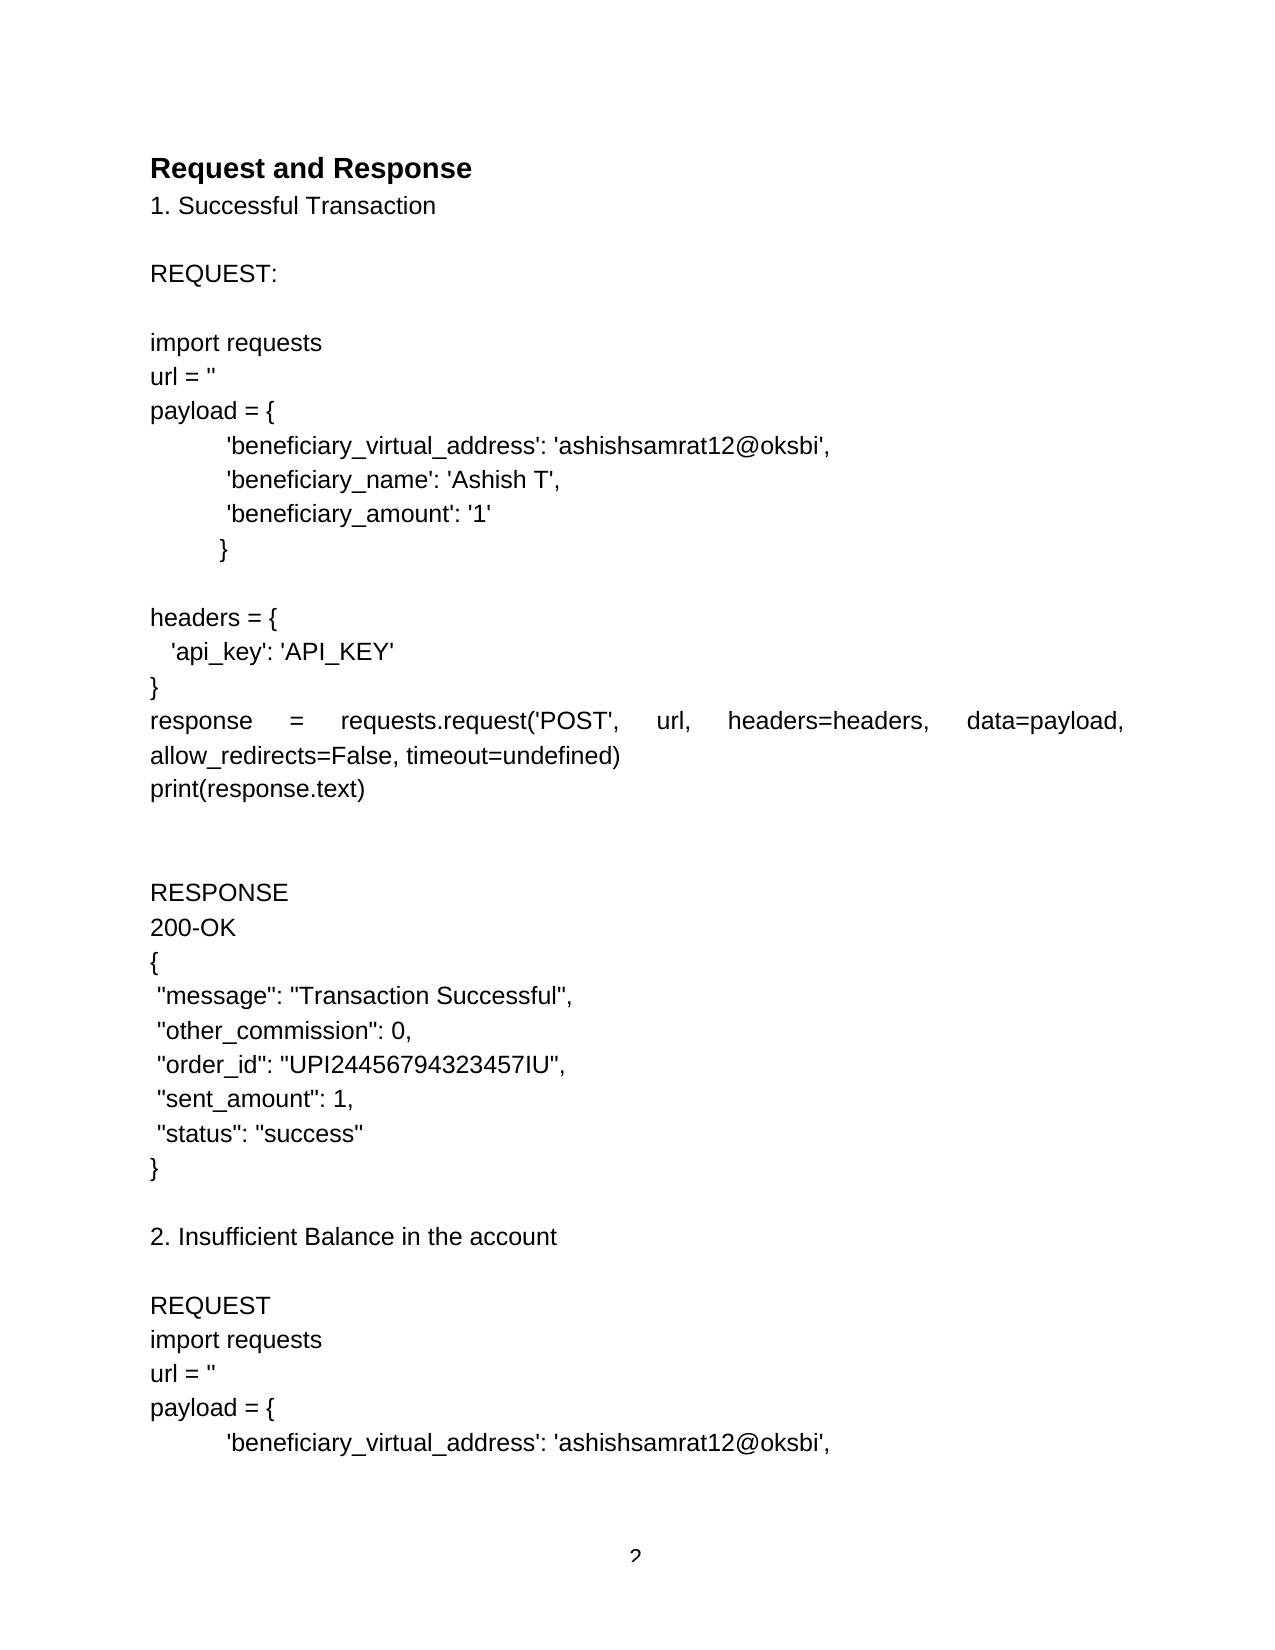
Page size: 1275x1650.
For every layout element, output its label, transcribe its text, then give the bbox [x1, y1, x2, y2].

text RESPONSE 200-OK [150, 878, 289, 941]
text headers = { [150, 603, 1275, 632]
list Successful Transaction REQUEST: [150, 191, 436, 288]
text Request and Response [150, 151, 1275, 184]
text 'beneficiary_virtual_address': 'ashishsamrat12@oksbi', [226, 1428, 1275, 1457]
text 'beneficiary_virtual_address': 'ashishsamrat12@oksbi', 'beneficiary_name': 'Ashish T', [226, 431, 833, 494]
text import requests url = '' [150, 328, 324, 391]
text payload = { [150, 1394, 1275, 1422]
text } [150, 1153, 1275, 1182]
text 'beneficiary_amount': '1' [226, 500, 1275, 528]
text "order_id": "UPI24456794323457IU", [157, 1050, 1275, 1079]
list Insufficient Balance in the account REQUEST [150, 1182, 557, 1319]
text payload = { [150, 397, 1275, 425]
text } [219, 534, 1275, 563]
text } [150, 672, 1275, 701]
text print(response.text) [150, 775, 1275, 804]
text 'api_key': 'API_KEY' [171, 637, 1275, 666]
text "sent_amount": 1, "status": "success" [157, 1084, 365, 1148]
text { [150, 947, 1275, 976]
text response = requests.request('POST', url, headers=headers, data=payload, allow_redirects=False, timeout=undefined) [150, 706, 1125, 769]
text import requests url = '' [150, 1325, 324, 1388]
text "message": "Transaction Successful", "other_commission": 0, [157, 981, 575, 1044]
